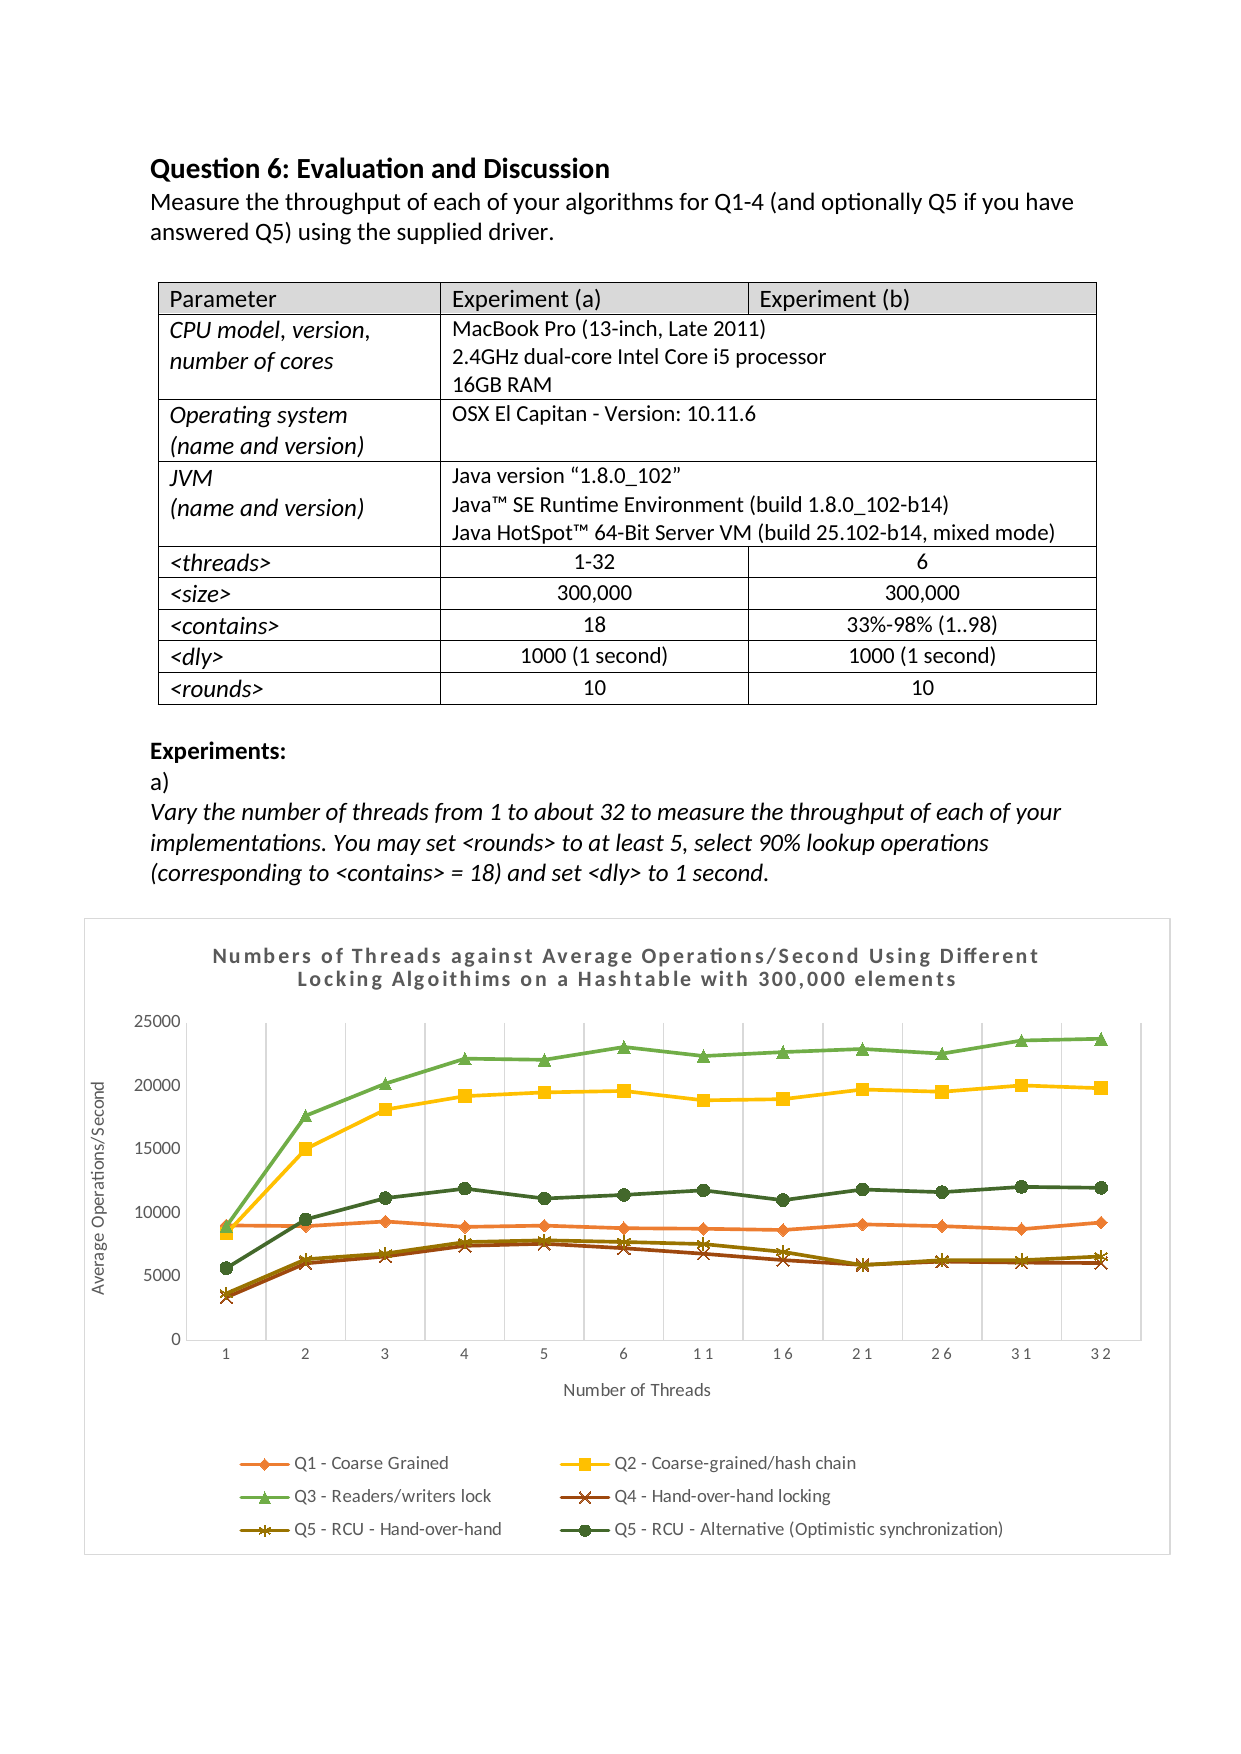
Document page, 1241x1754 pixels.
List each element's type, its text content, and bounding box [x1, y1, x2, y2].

table_cell <contains> [159, 610, 440, 640]
table_cell 10 [441, 673, 748, 703]
table_cell Java version “1.8.0_102” Java™ SE Runtime Environment (build 1.8.0_102-b14) Java HotSpot™ 64-Bit Server VM (build 25.102-b14, mixed mode) [441, 462, 1096, 546]
table_cell 1-32 [441, 547, 748, 577]
table_cell 1000 (1 second) [441, 641, 748, 672]
table_cell 18 [441, 610, 748, 640]
table_cell Operating system (name and version) [159, 400, 440, 461]
table_header Experiment (b) [749, 283, 1096, 313]
table_cell 33%-98% (1..98) [749, 610, 1096, 640]
table_cell 10 [749, 673, 1096, 703]
table_cell <threads> [159, 547, 440, 577]
table_cell 300,000 [749, 578, 1096, 609]
table_cell 300,000 [441, 578, 748, 609]
table_cell MacBook Pro (13-inch, Late 2011) 2.4GHz dual-core Intel Core i5 processor 16GB RAM [441, 315, 1096, 398]
text Measure the throughput of each of your algorithms for Q1-4 (and optionally Q5 if you have answered Q5) using the supplied driver. [150, 186, 1090, 247]
table_cell <dly> [159, 641, 440, 672]
table_cell JVM (name and version) [159, 462, 440, 546]
text Experiments: [150, 735, 1090, 766]
table_cell <size> [159, 578, 440, 609]
text Vary the number of threads from 1 to about 32 to measure the throughput of each of your implementations. You may set <rounds> to at least 5, select 90% lookup operations (corresponding to <contains> = 18) and set <dly> to 1 second. [150, 796, 1090, 888]
table_cell CPU model, version, number of cores [159, 315, 440, 398]
text Question 6: Evaluation and Discussion [150, 150, 1090, 186]
table_cell OSX El Capitan - Version: 10.11.6 [441, 400, 1096, 461]
table_cell 1000 (1 second) [749, 641, 1096, 672]
table_cell 6 [749, 547, 1096, 577]
table_cell <rounds> [159, 673, 440, 703]
text a) [150, 766, 1090, 796]
table_header Experiment (a) [441, 283, 748, 313]
table_header Parameter [159, 283, 440, 313]
